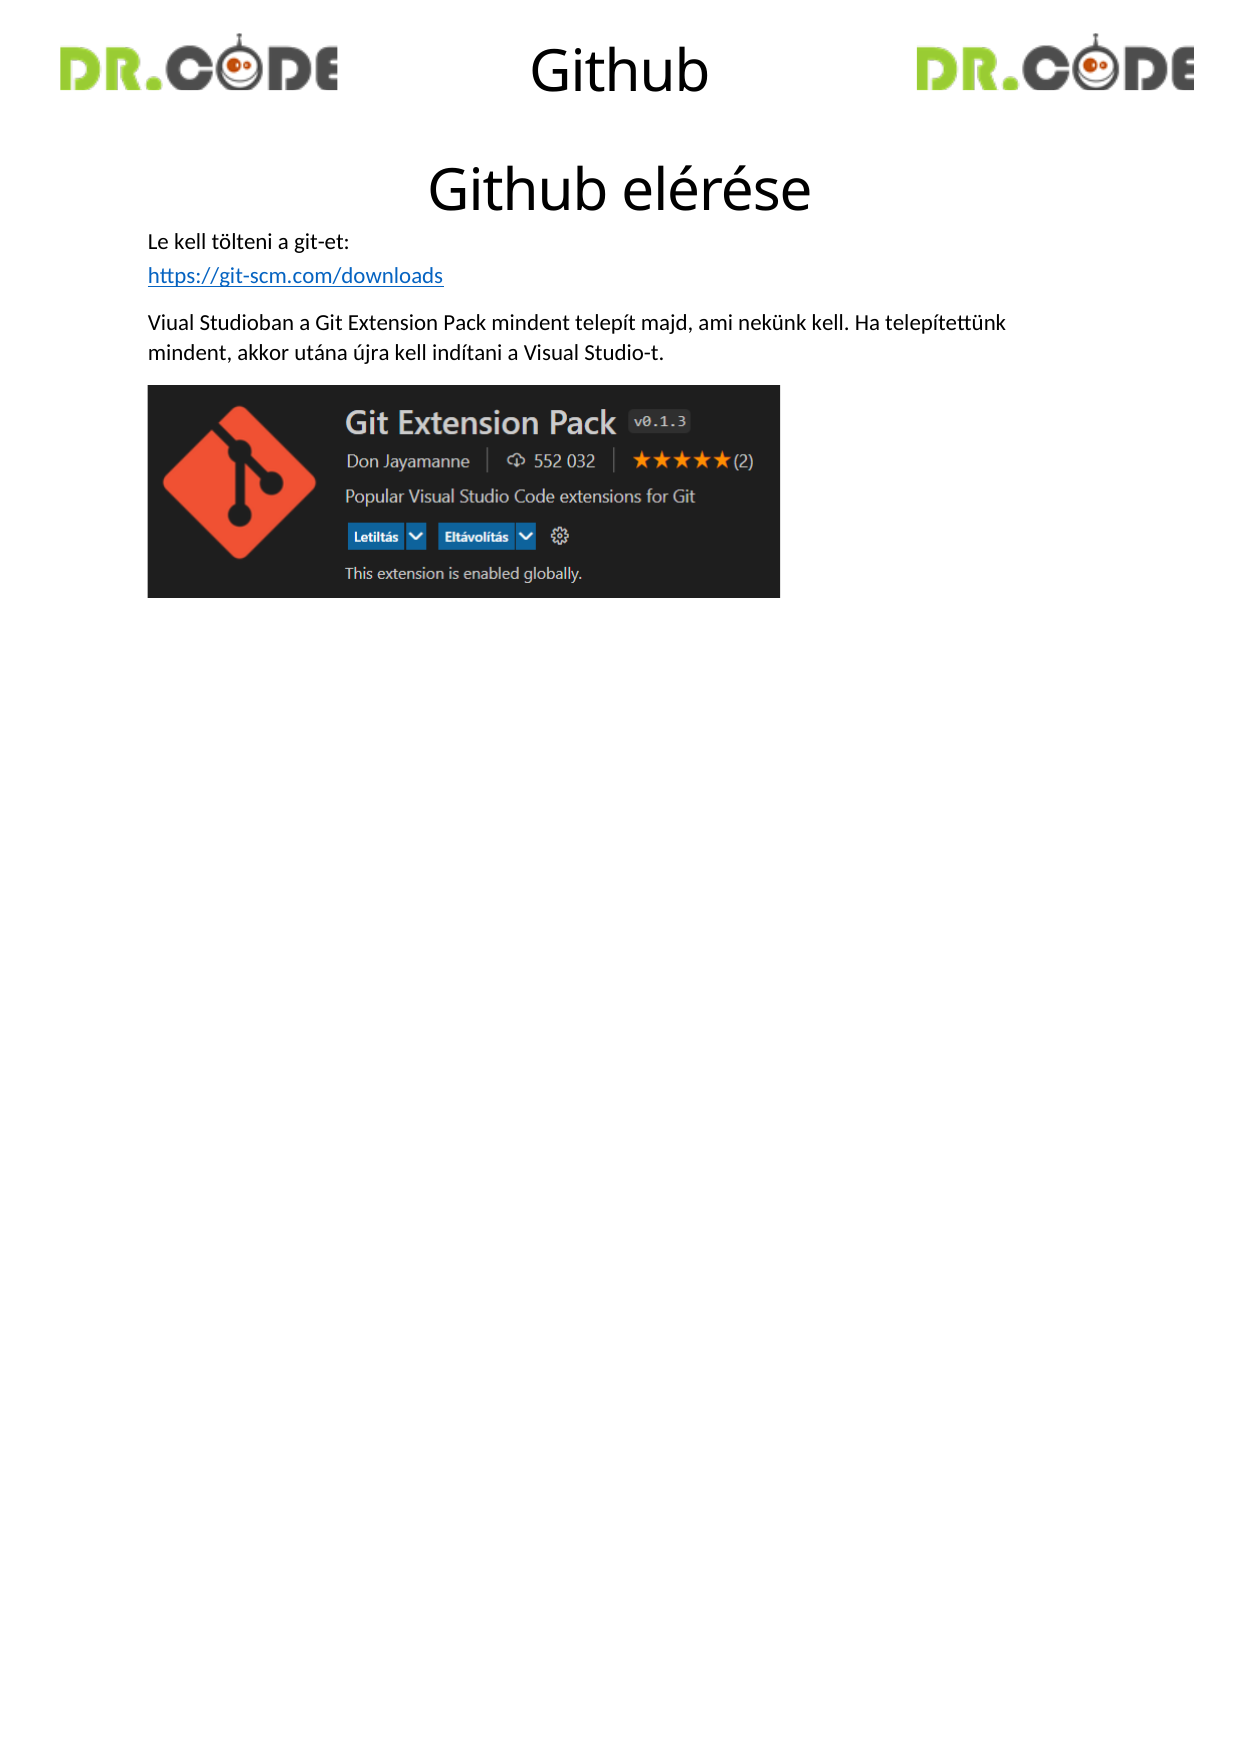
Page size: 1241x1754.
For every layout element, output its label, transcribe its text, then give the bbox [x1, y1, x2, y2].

text Le kell tölteni a git-et: [148, 227, 1093, 255]
text https://git-scm.com/downloads [148, 261, 1093, 289]
text Viual Studioban a Git Extension Pack mindent telepít majd, ami nekünk kell. Ha telepítettünk mindent, akkor utána újra kell indítani a Visual Studio-t. [148, 308, 1093, 366]
picture [58, 33, 337, 90]
title Github elérése [148, 148, 1093, 227]
picture [147, 385, 780, 598]
picture [915, 33, 1193, 90]
